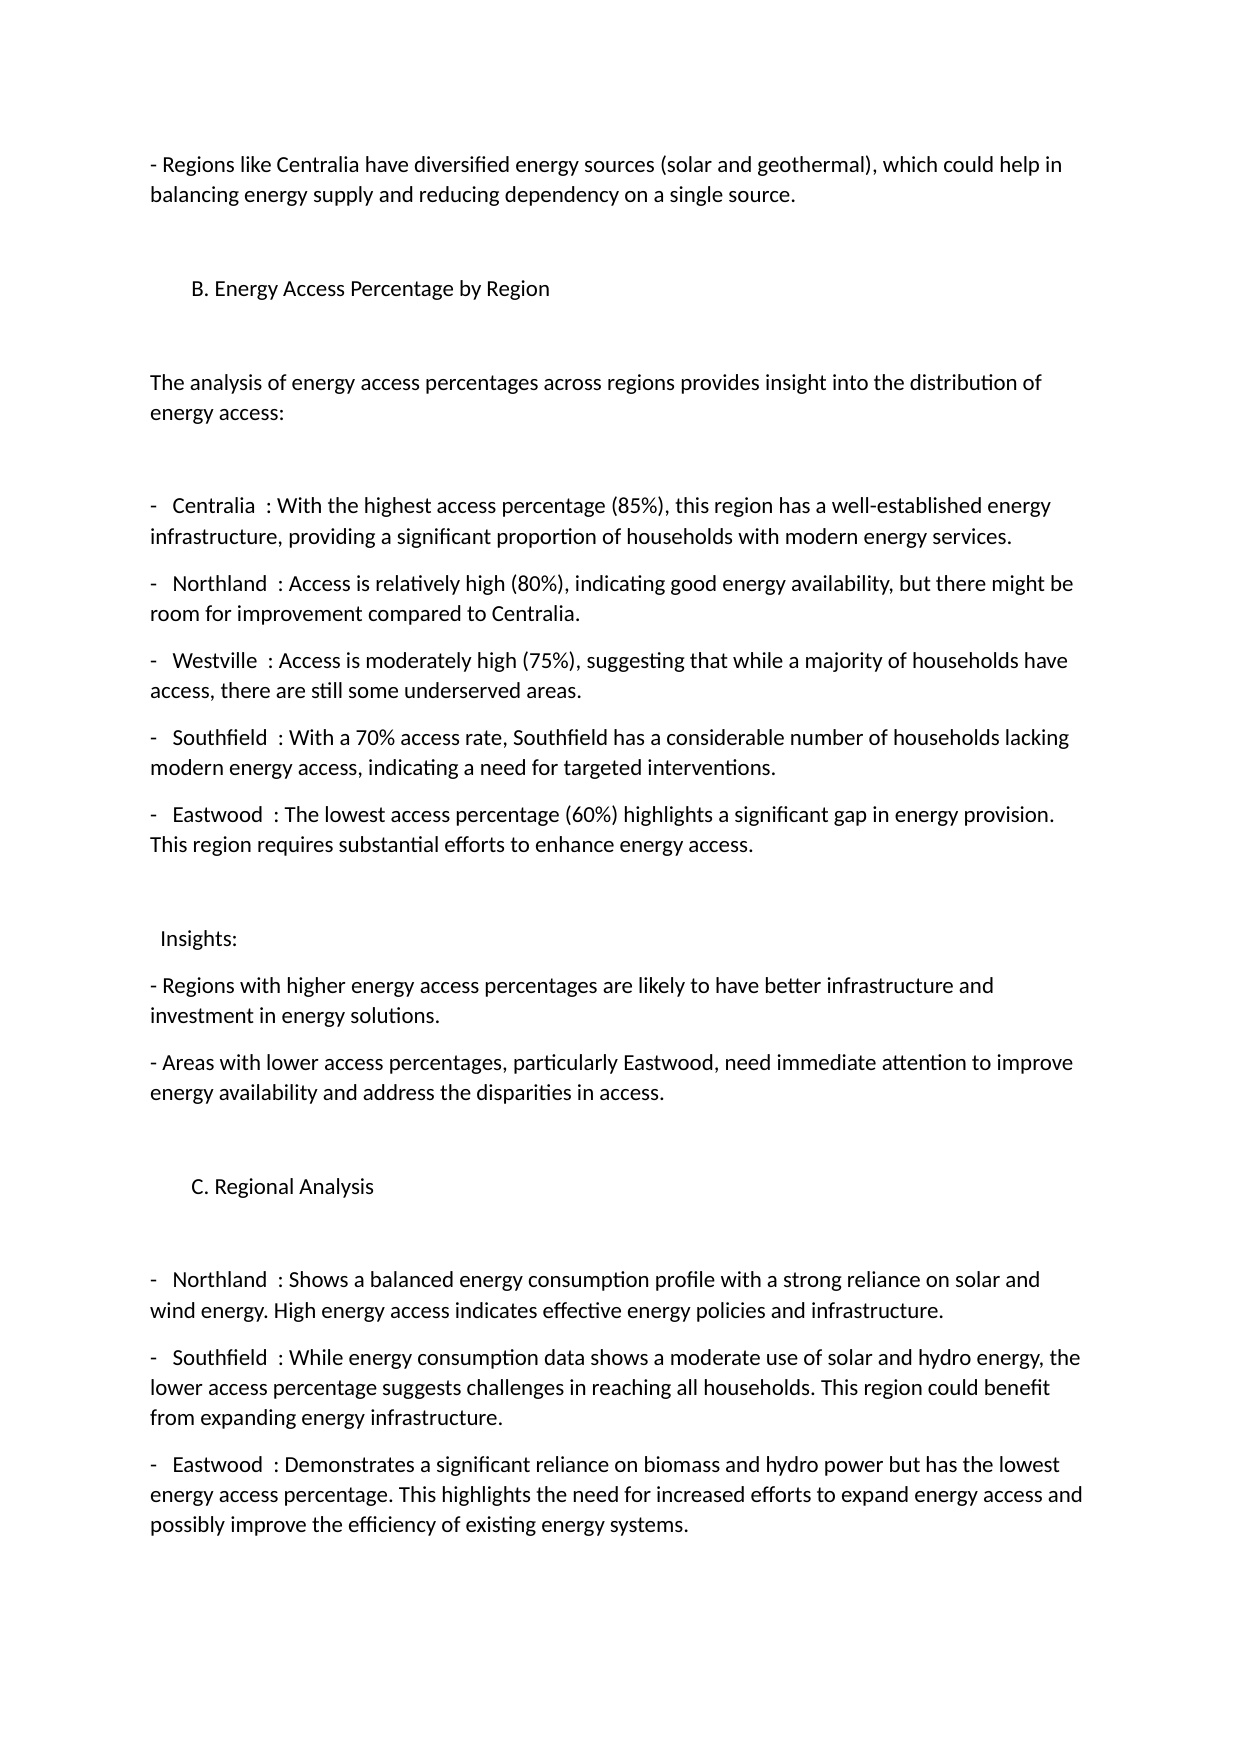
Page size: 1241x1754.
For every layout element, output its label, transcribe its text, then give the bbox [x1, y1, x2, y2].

text - Northland : Access is relatively high (80%), indicating good energy availability, but there might be room for improvement compared to Centralia. [150, 569, 1090, 627]
text The analysis of energy access percentages across regions provides insight into the distribution of energy access: [150, 368, 1090, 426]
text - Regions like Centralia have diversified energy sources (solar and geothermal), which could help in balancing energy supply and reducing dependency on a single source. [150, 150, 1090, 208]
text - Eastwood : The lowest access percentage (60%) highlights a significant gap in energy provision. This region requires substantial efforts to enhance energy access. [150, 800, 1090, 858]
text - Eastwood : Demonstrates a significant reliance on biomass and hydro power but has the lowest energy access percentage. This highlights the need for increased efforts to expand energy access and possibly improve the efficiency of existing energy systems. [150, 1450, 1090, 1538]
text - Westville : Access is moderately high (75%), suggesting that while a majority of households have access, there are still some underserved areas. [150, 646, 1090, 704]
text C. Regional Analysis [150, 1172, 1090, 1200]
text - Northland : Shows a balanced energy consumption profile with a strong reliance on solar and wind energy. High energy access indicates effective energy policies and infrastructure. [150, 1266, 1090, 1324]
text Insights: [150, 924, 1090, 952]
text - Regions with higher energy access percentages are likely to have better infrastructure and investment in energy solutions. [150, 971, 1090, 1029]
text - Southfield : With a 70% access rate, Southfield has a considerable number of households lacking modern energy access, indicating a need for targeted interventions. [150, 723, 1090, 781]
text - Southfield : While energy consumption data shows a moderate use of solar and hydro energy, the lower access percentage suggests challenges in reaching all households. This region could benefit from expanding energy infrastructure. [150, 1343, 1090, 1431]
text - Areas with lower access percentages, particularly Eastwood, need immediate attention to improve energy availability and address the disparities in access. [150, 1048, 1090, 1106]
text B. Energy Access Percentage by Region [150, 274, 1090, 302]
text - Centralia : With the highest access percentage (85%), this region has a well-established energy infrastructure, providing a significant proportion of households with modern energy services. [150, 492, 1090, 550]
